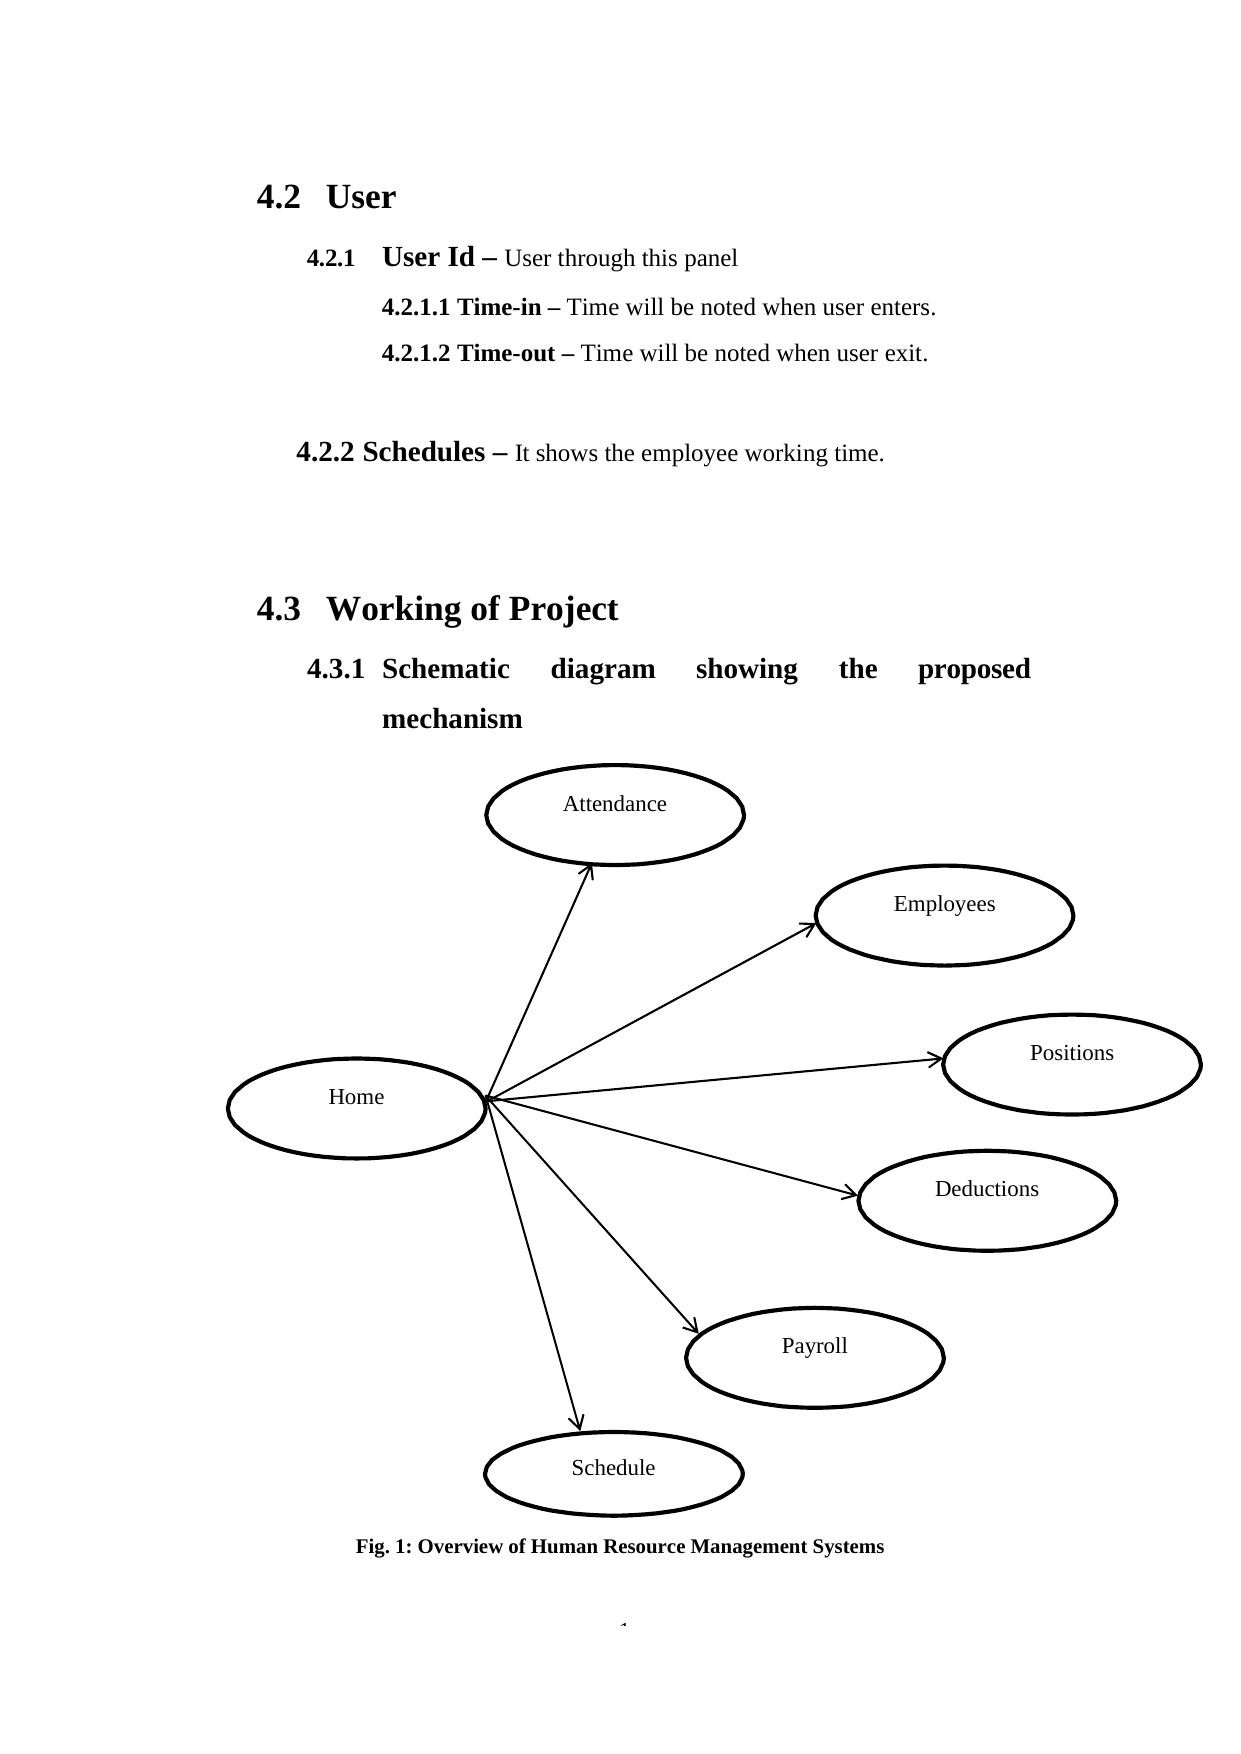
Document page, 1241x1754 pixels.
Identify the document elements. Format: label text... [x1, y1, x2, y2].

subtitle Schematic diagram showing the proposed mechanism [307, 652, 1033, 735]
list Time-out – Time will be noted when user exit. [382, 338, 1217, 367]
text Fig. 1: Overview of Human Resource Management Systems [356, 751, 1217, 1558]
list Schedules – It shows the employee working time. [296, 434, 1217, 467]
list User Id – User through this panel [307, 239, 1217, 273]
list Time-in – Time will be noted when user enters. [382, 292, 1217, 321]
subtitle Working of Project [257, 587, 1217, 628]
picture [267, 1082, 356, 1135]
subtitle User [257, 175, 1217, 216]
